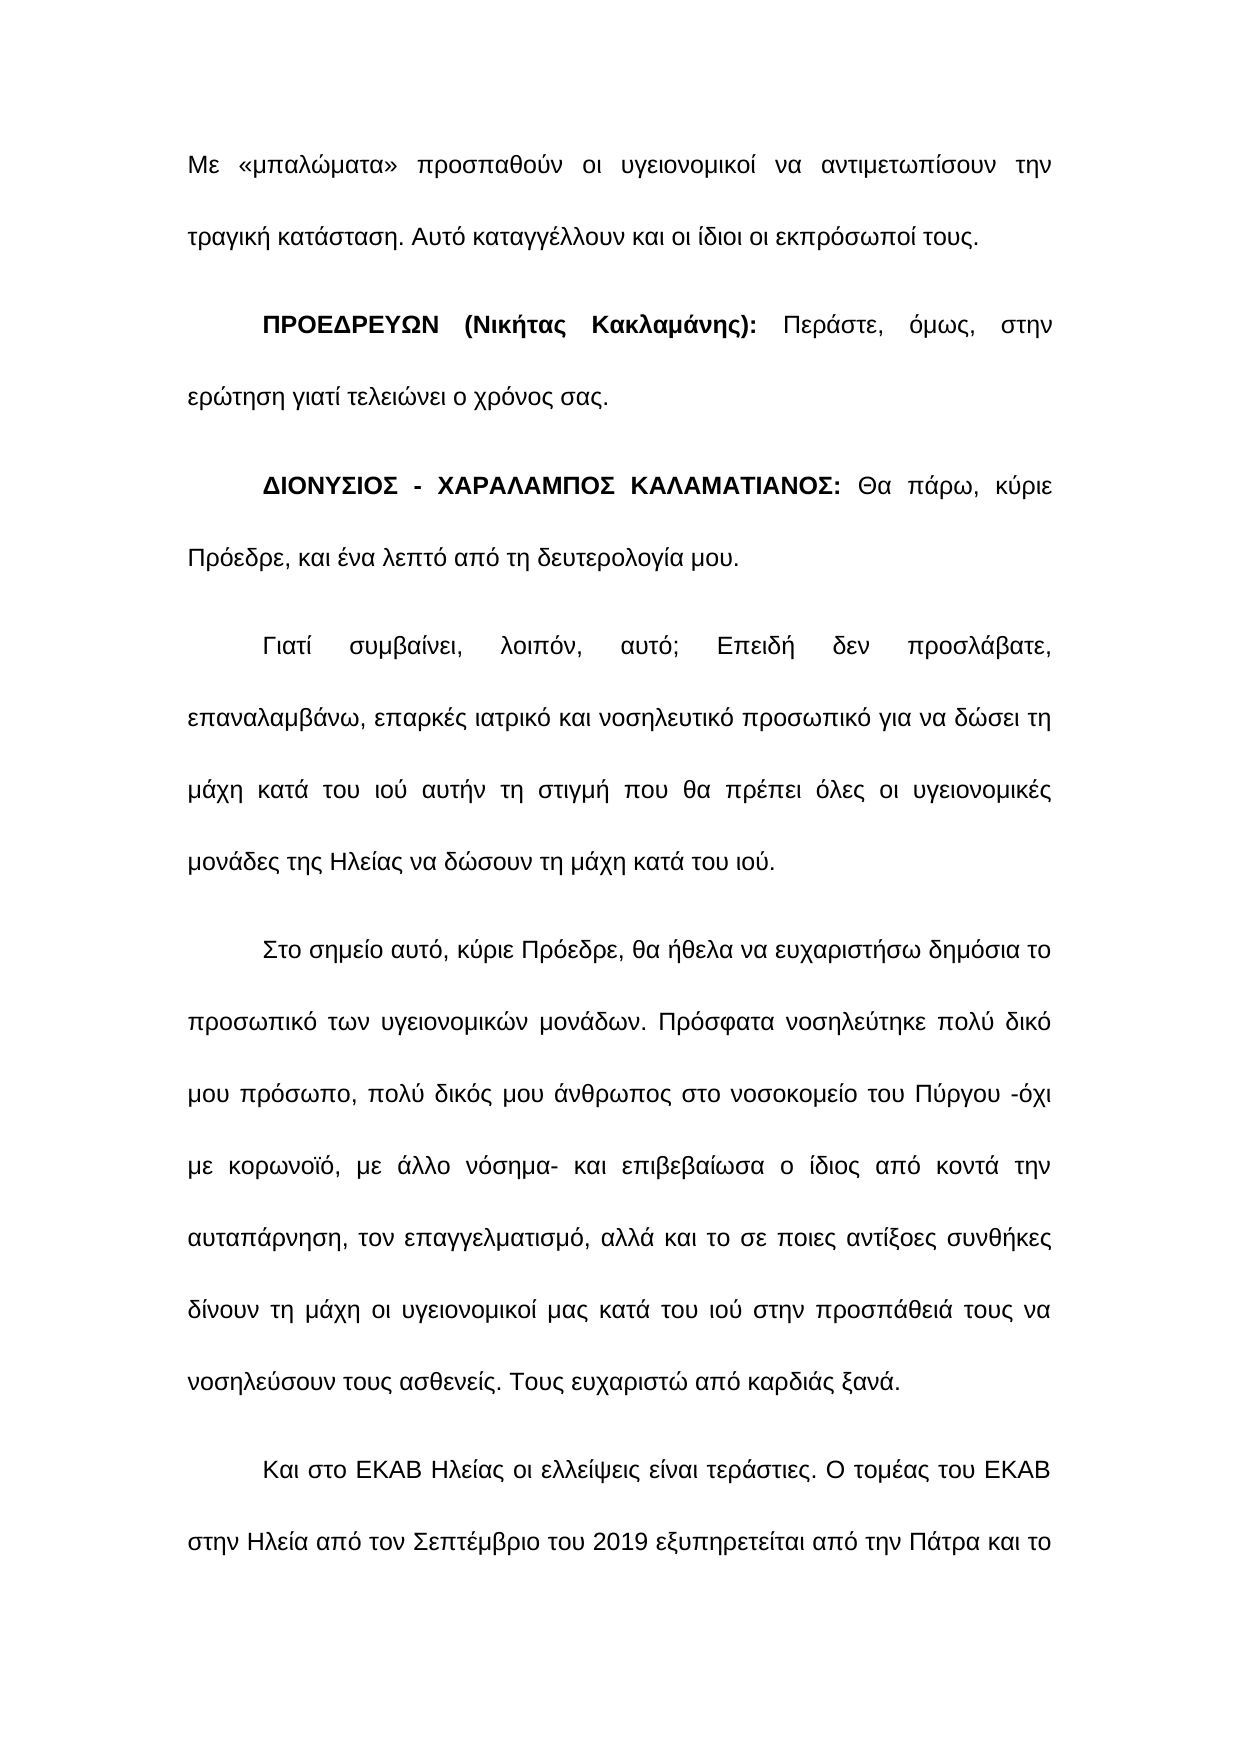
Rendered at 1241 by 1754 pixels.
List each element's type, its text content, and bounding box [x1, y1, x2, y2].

text ΔΙΟΝΥΣΙΟΣ - ΧΑΡΑΛΑΜΠΟΣ ΚΑΛΑΜΑΤΙΑΝΟΣ: Θα πάρω, κύριε Πρόεδρε, και ένα λεπτό από τη δευτερολογία μου. [187, 471, 1053, 571]
text Γιατί συμβαίνει, λοιπόν, αυτό; Επειδή δεν προσλάβατε, επαναλαμβάνω, επαρκές ιατρικό και νοσηλευτικό προσωπικό για να δώσει τη μάχη κατά του ιού αυτήν τη στιγμή που θα πρέπει όλες οι υγειονομικές μονάδες της Ηλείας να δώσουν τη μάχη κατά του ιού. [187, 631, 1053, 876]
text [187, 1455, 1053, 1556]
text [187, 150, 1053, 251]
text Στο σημείο αυτό, κύριε Πρόεδρε, θα ήθελα να ευχαριστήσω δημόσια το προσωπικό των υγειονομικών μονάδων. Πρόσφατα νοσηλεύτηκε πολύ δικό μου πρόσωπο, πολύ δικός μου άνθρωπος στο νοσοκομείο του Πύργου -όχι με κορωνοϊό, με άλλο νόσημα- και επιβεβαίωσα ο ίδιος από κοντά την αυταπάρνηση, τον επαγγελματισμό, αλλά και το σε ποιες αντίξοες συνθήκες δίνουν τη μάχη οι υγειονομικοί μας κατά του ιού στην προσπάθειά τους να νοσηλεύσουν τους ασθενείς. Τους ευχαριστώ από καρδιάς ξανά. [187, 935, 1053, 1395]
text ΠΡΟΕΔΡΕΥΩΝ (Νικήτας Κακλαμάνης): Περάστε, όμως, στην ερώτηση γιατί τελειώνει ο χρόνος σας. [187, 310, 1053, 411]
